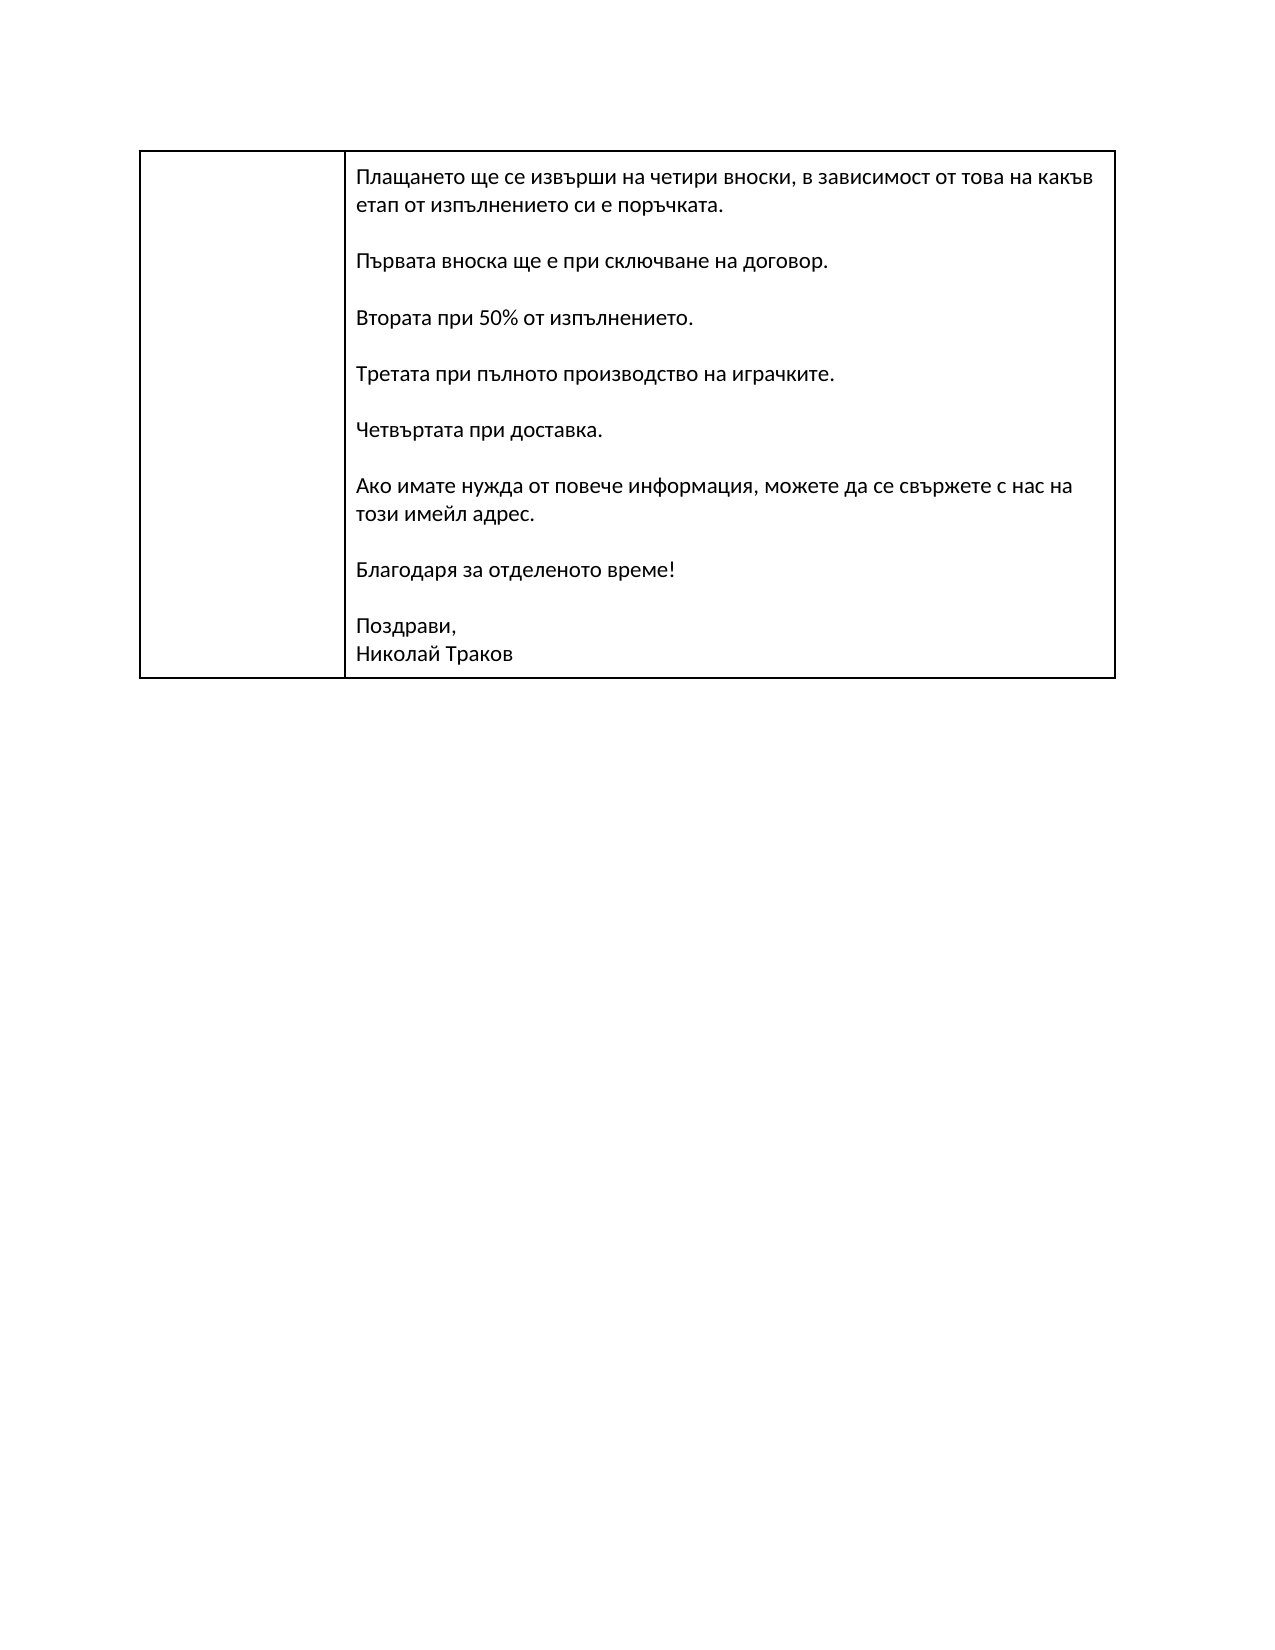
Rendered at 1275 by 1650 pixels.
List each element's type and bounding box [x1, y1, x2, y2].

table_cell [346, 152, 1114, 677]
